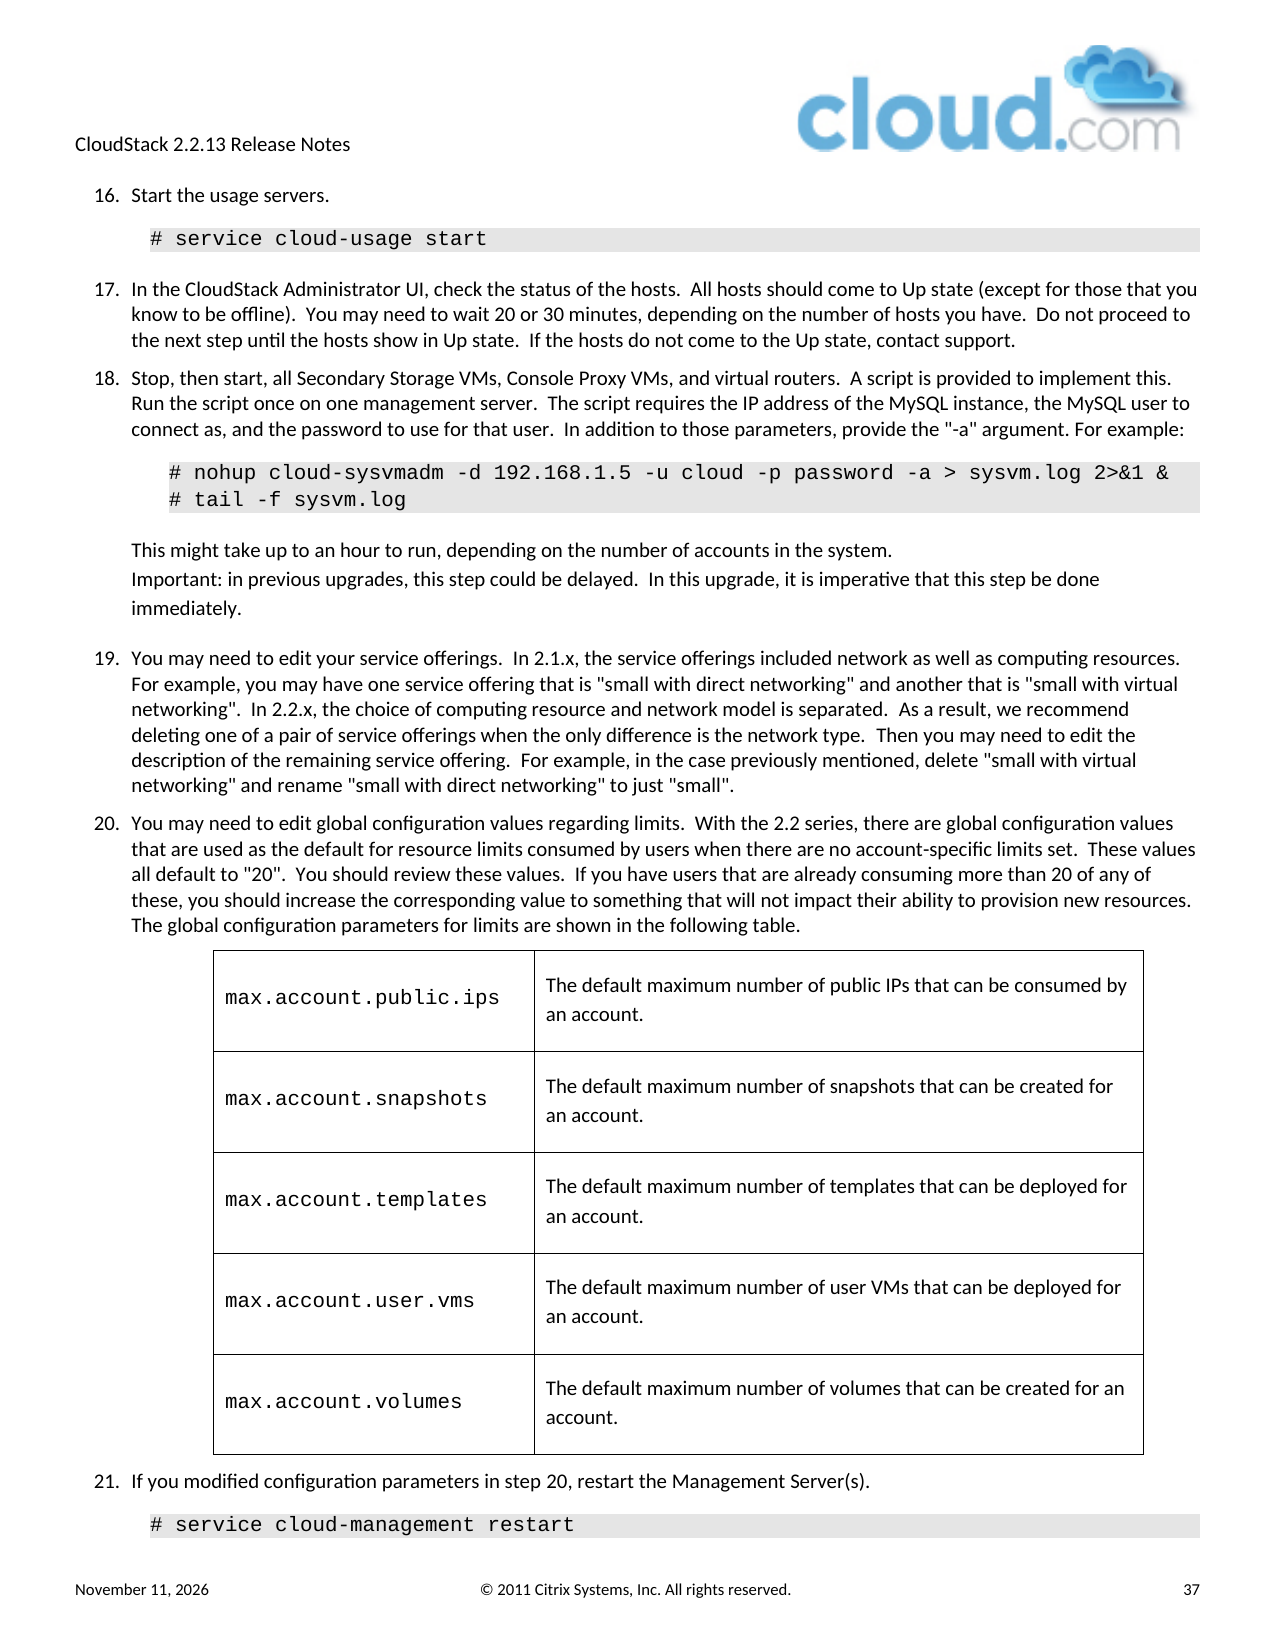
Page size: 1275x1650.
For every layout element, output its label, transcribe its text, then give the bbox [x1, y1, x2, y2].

list In the CloudStack Administrator UI, check the status of the hosts. All hosts should come to Up state (except for those that you know to be offline). You may need to wait 20 or 30 minutes, depending on the number of hosts you have. Do not proceed to the next step until the hosts show in Up state. If the hosts do not come to the Up state, contact support. [94, 276, 1200, 352]
text # tail -f sysvm.log [169, 489, 1200, 513]
text # nohup cloud-sysvmadm -d 192.168.1.5 -u cloud -p password -a > sysvm.log 2>&1 & [169, 462, 1200, 486]
picture [797, 45, 1200, 152]
text # service cloud-usage start [150, 228, 1200, 252]
text # service cloud-management restart [150, 1514, 1200, 1538]
table_header The default maximum number of public IPs that can be consumed by an account. [535, 951, 1143, 1051]
table_cell max.account.volumes [214, 1355, 534, 1454]
table_cell The default maximum number of snapshots that can be created for an account. [535, 1052, 1143, 1152]
list Stop, then start, all Secondary Storage VMs, Console Proxy VMs, and virtual routers. A script is provided to implement this. Run the script once on one management server. The script requires the IP address of the MySQL instance, the MySQL user to connect as, and the password to use for that user. In addition to those parameters, provide the "-a" argument. For example: [94, 365, 1200, 441]
list You may need to edit your service offerings. In 2.1.x, the service offerings included network as well as computing resources. For example, you may have one service offering that is "small with direct networking" and another that is "small with virtual networking". In 2.2.x, the choice of computing resource and network model is separated. As a result, we recommend deleting one of a pair of service offerings when the only difference is the network type. Then you may need to edit the description of the remaining service offering. For example, in the case previously mentioned, delete "small with virtual networking" and rename "small with direct networking" to just "small". [94, 646, 1200, 798]
table_cell The default maximum number of user VMs that can be deployed for an account. [535, 1254, 1143, 1353]
table_cell max.account.user.vms [214, 1254, 534, 1353]
list This might take up to an hour to run, depending on the number of accounts in the system. [131, 537, 1200, 563]
table_header max.account.public.ips [214, 951, 534, 1051]
table_cell The default maximum number of templates that can be deployed for an account. [535, 1153, 1143, 1253]
list You may need to edit global configuration values regarding limits. With the 2.2 series, there are global configuration values that are used as the default for resource limits consumed by users when there are no account-specific limits set. These values all default to "20". You should review these values. If you have users that are already consuming more than 20 of any of these, you should increase the corresponding value to something that will not impact their ability to provision new resources. The global configuration parameters for limits are shown in the following table. [94, 811, 1200, 938]
list Start the usage servers. [94, 182, 1200, 207]
table_cell max.account.templates [214, 1153, 534, 1253]
list Important: in previous upgrades, this step could be delayed. In this upgrade, it is imperative that this step be done immediately. [131, 566, 1200, 621]
list If you modified configuration parameters in step 20, restart the Management Server(s). [94, 1468, 1200, 1493]
table_cell The default maximum number of volumes that can be created for an account. [535, 1355, 1143, 1454]
table_cell max.account.snapshots [214, 1052, 534, 1152]
